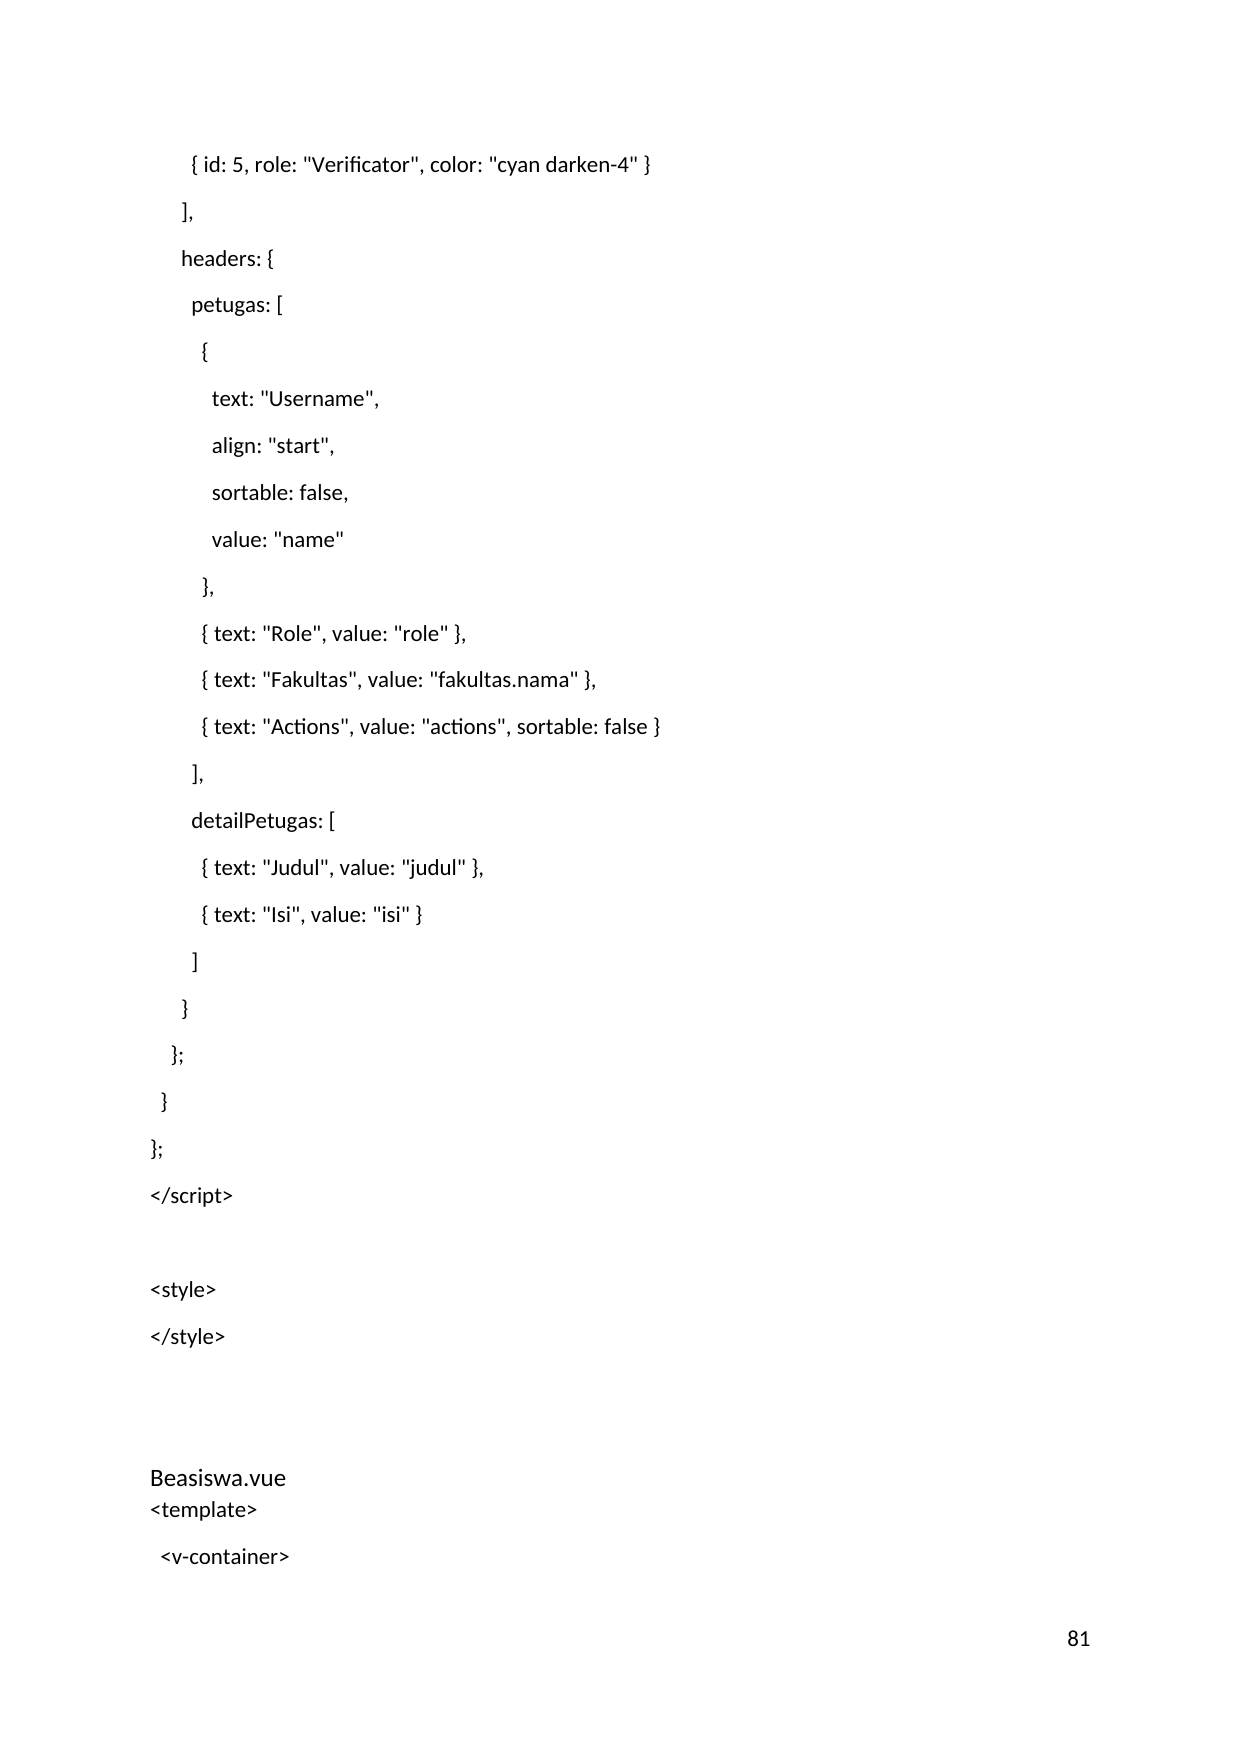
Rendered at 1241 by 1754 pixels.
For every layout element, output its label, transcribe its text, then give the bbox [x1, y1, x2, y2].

text ], [150, 759, 1090, 787]
text { text: "Actions", value: "actions", sortable: false } [150, 712, 1090, 741]
text text: "Username", [150, 384, 1090, 412]
text }; [150, 1041, 1090, 1069]
text } [150, 1087, 1090, 1116]
text petugas: [ [150, 291, 1090, 319]
subtitle Beasiswa.vue [150, 1462, 1090, 1493]
text headers: { [150, 244, 1090, 272]
text align: "start", [150, 431, 1090, 459]
text }, [150, 572, 1090, 600]
text <v-container> [150, 1542, 1090, 1570]
text ] [150, 947, 1090, 975]
text { [150, 337, 1090, 366]
text <style> [150, 1275, 1090, 1303]
text detailPetugas: [ [150, 806, 1090, 834]
text ], [150, 197, 1090, 225]
text { text: "Judul", value: "judul" }, [150, 853, 1090, 881]
text { text: "Role", value: "role" }, [150, 619, 1090, 647]
text } [150, 994, 1090, 1022]
text sortable: false, [150, 478, 1090, 506]
text }; [150, 1134, 1090, 1162]
text </script> [150, 1181, 1090, 1209]
text </style> [150, 1322, 1090, 1350]
text value: "name" [150, 525, 1090, 553]
text { id: 5, role: "Verificator", color: "cyan darken-4" } [150, 150, 1090, 178]
text { text: "Isi", value: "isi" } [150, 900, 1090, 928]
text { text: "Fakultas", value: "fakultas.nama" }, [150, 666, 1090, 694]
text <template> [150, 1495, 1090, 1523]
